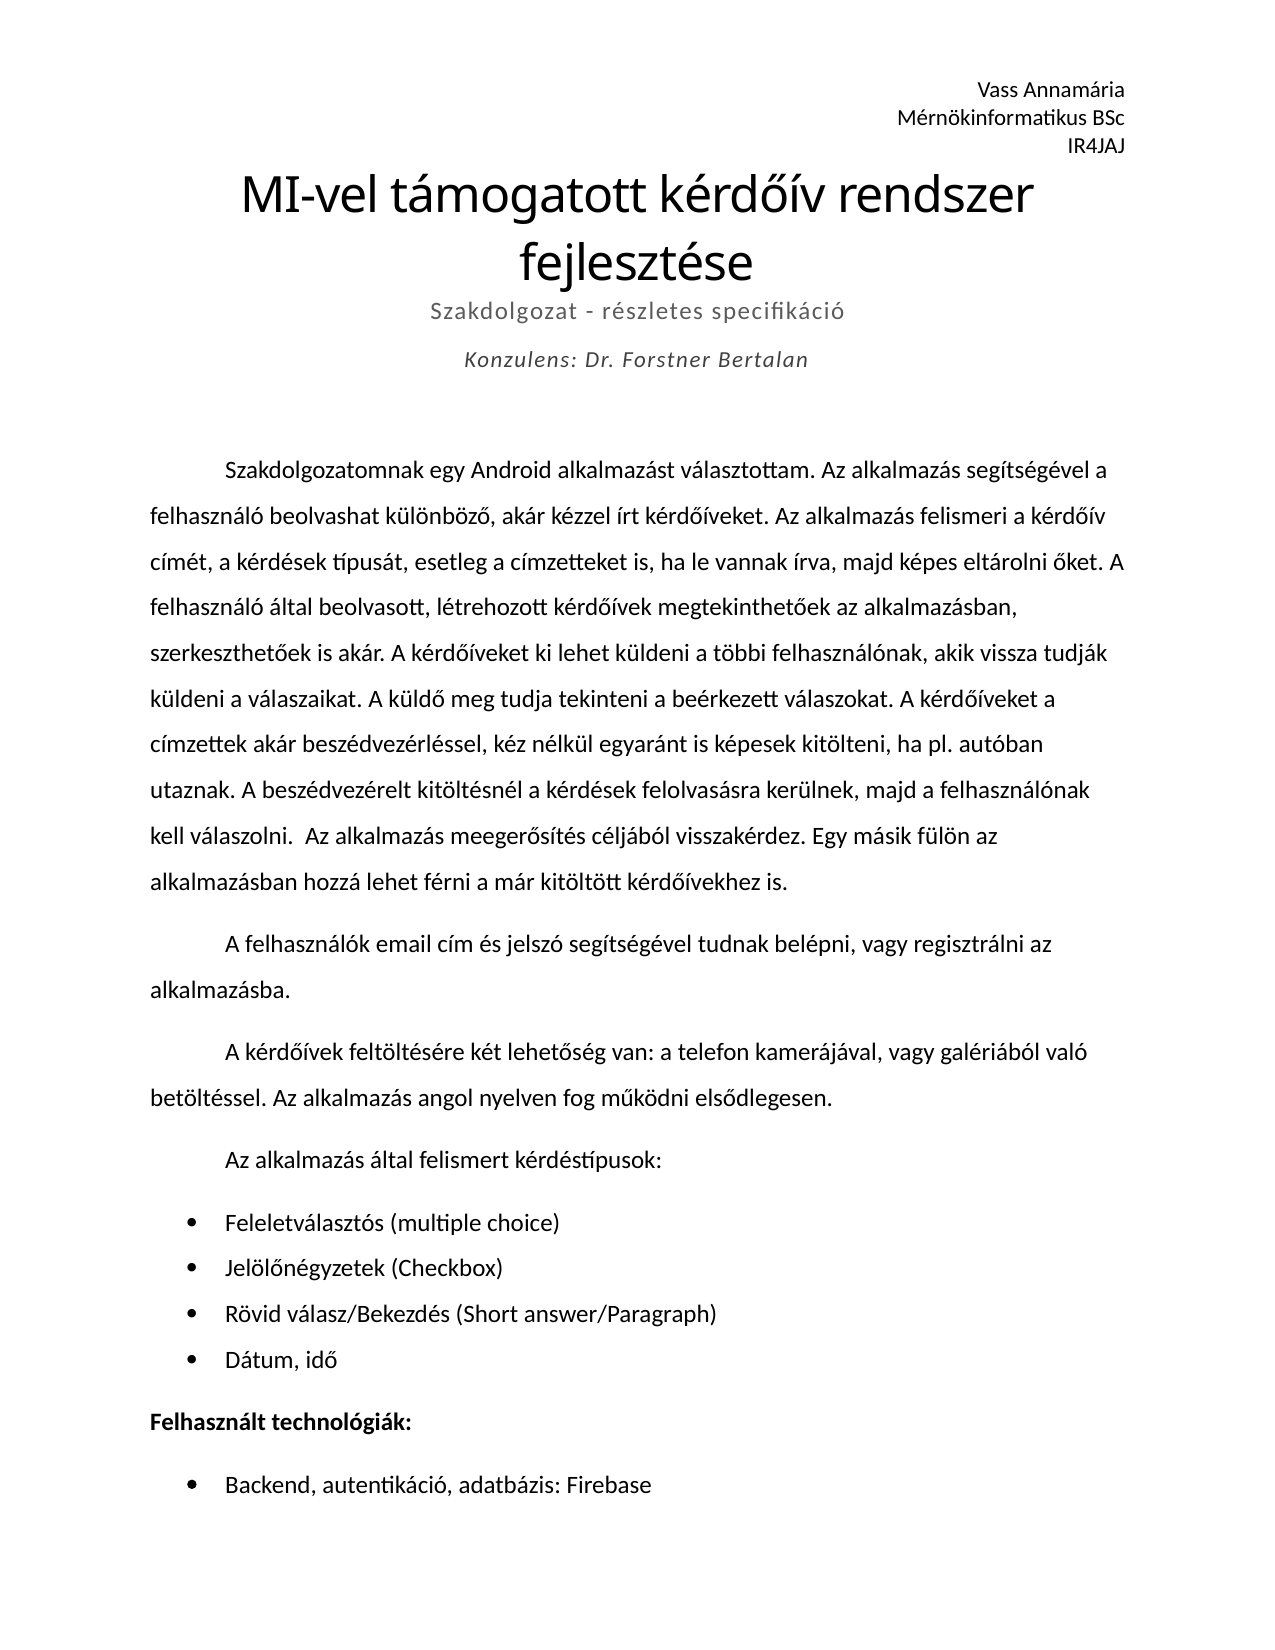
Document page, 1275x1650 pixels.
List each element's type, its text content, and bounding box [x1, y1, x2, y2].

title MI-vel támogatott kérdőív rendszer fejlesztése [150, 159, 1125, 295]
subtitle Szakdolgozat - részletes specifikáció [150, 295, 1125, 326]
subtitle Konzulens: Dr. Forstner Bertalan [150, 345, 1125, 373]
text Felhasznált technológiák: [150, 1406, 1125, 1437]
list Backend, autentikáció, adatbázis: Firebase [187, 1469, 1125, 1499]
text A felhasználók email cím és jelszó segítségével tudnak belépni, vagy regisztrálni az alkalmazásba. [150, 928, 1125, 1004]
list Feleletválasztós (multiple choice) [187, 1207, 1125, 1237]
list Rövid válasz/Bekezdés (Short answer/Paragraph) [187, 1298, 1125, 1329]
text A kérdőívek feltöltésére két lehetőség van: a telefon kamerájával, vagy galériából való betöltéssel. Az alkalmazás angol nyelven fog működni elsődlegesen. [150, 1036, 1125, 1112]
list Jelölőnégyzetek (Checkbox) [187, 1252, 1125, 1283]
text Az alkalmazás által felismert kérdéstípusok: [150, 1144, 1125, 1175]
list Dátum, idő [187, 1344, 1125, 1374]
text Szakdolgozatomnak egy Android alkalmazást választottam. Az alkalmazás segítségével a felhasználó beolvashat különböző, akár kézzel írt kérdőíveket. Az alkalmazás felismeri a kérdőív címét, a kérdések típusát, esetleg a címzetteket is, ha le vannak írva, majd képes eltárolni őket. A felhasználó által beolvasott, létrehozott kérdőívek megtekinthetőek az alkalmazásban, szerkeszthetőek is akár. A kérdőíveket ki lehet küldeni a többi felhasználónak, akik vissza tudják küldeni a válaszaikat. A küldő meg tudja tekinteni a beérkezett válaszokat. A kérdőíveket a címzettek akár beszédvezérléssel, kéz nélkül egyaránt is képesek kitölteni, ha pl. autóban utaznak. A beszédvezérelt kitöltésnél a kérdések felolvasásra kerülnek, majd a felhasználónak kell válaszolni. Az alkalmazás meegerősítés céljából visszakérdez. Egy másik fülön az alkalmazásban hozzá lehet férni a már kitöltött kérdőívekhez is. [150, 454, 1125, 896]
